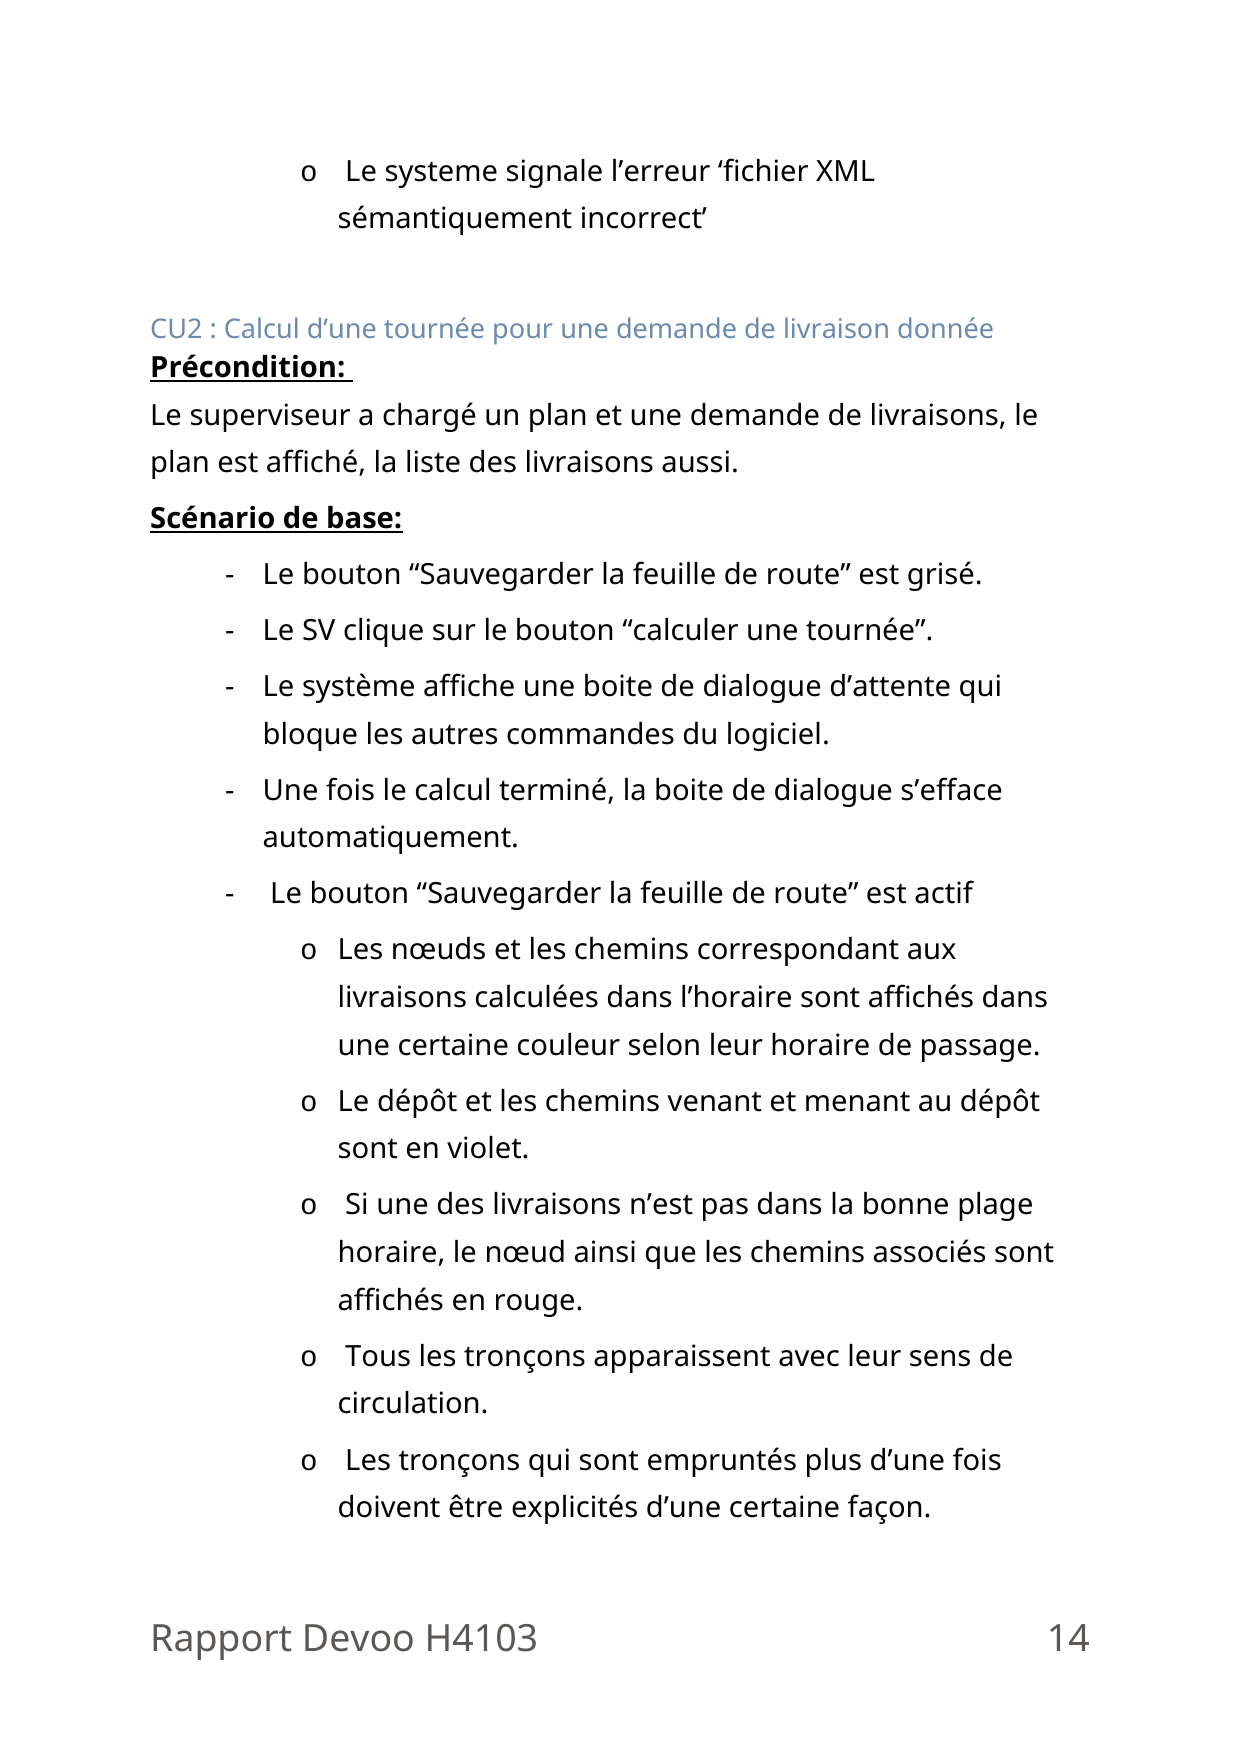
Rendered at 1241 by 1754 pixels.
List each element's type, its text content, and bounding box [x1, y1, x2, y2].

text Scénario de base: [150, 498, 1090, 537]
list Le SV clique sur le bouton “calculer une tournée”. [225, 609, 1090, 649]
subtitle CU2 : Calcul d’une tournée pour une demande de livraison donnée [150, 310, 1090, 347]
list Le systeme signale l’erreur ‘fichier XML sémantiquement incorrect’ [300, 150, 1090, 237]
list Le bouton “Sauvegarder la feuille de route” est grisé. [225, 554, 1090, 593]
list Tous les tronçons apparaissent avec leur sens de circulation. [300, 1335, 1090, 1422]
list Le bouton “Sauvegarder la feuille de route” est actif [225, 873, 1090, 912]
list Les nœuds et les chemins correspondant aux livraisons calculées dans l’horaire sont affichés dans une certaine couleur selon leur horaire de passage. [300, 928, 1090, 1064]
list Une fois le calcul terminé, la boite de dialogue s’efface automatiquement. [225, 769, 1090, 856]
list Le système affiche une boite de dialogue d’attente qui bloque les autres commandes du logiciel. [225, 666, 1090, 753]
list Les tronçons qui sont empruntés plus d’une fois doivent être explicités d’une certaine façon. [300, 1439, 1090, 1526]
text Précondition: Le superviseur a chargé un plan et une demande de livraisons, le plan est affiché, la liste des livraisons aussi. [150, 347, 1090, 481]
list Le dépôt et les chemins venant et menant au dépôt sont en violet. [300, 1080, 1090, 1167]
list Si une des livraisons n’est pas dans la bonne plage horaire, le nœud ainsi que les chemins associés sont affichés en rouge. [300, 1184, 1090, 1319]
